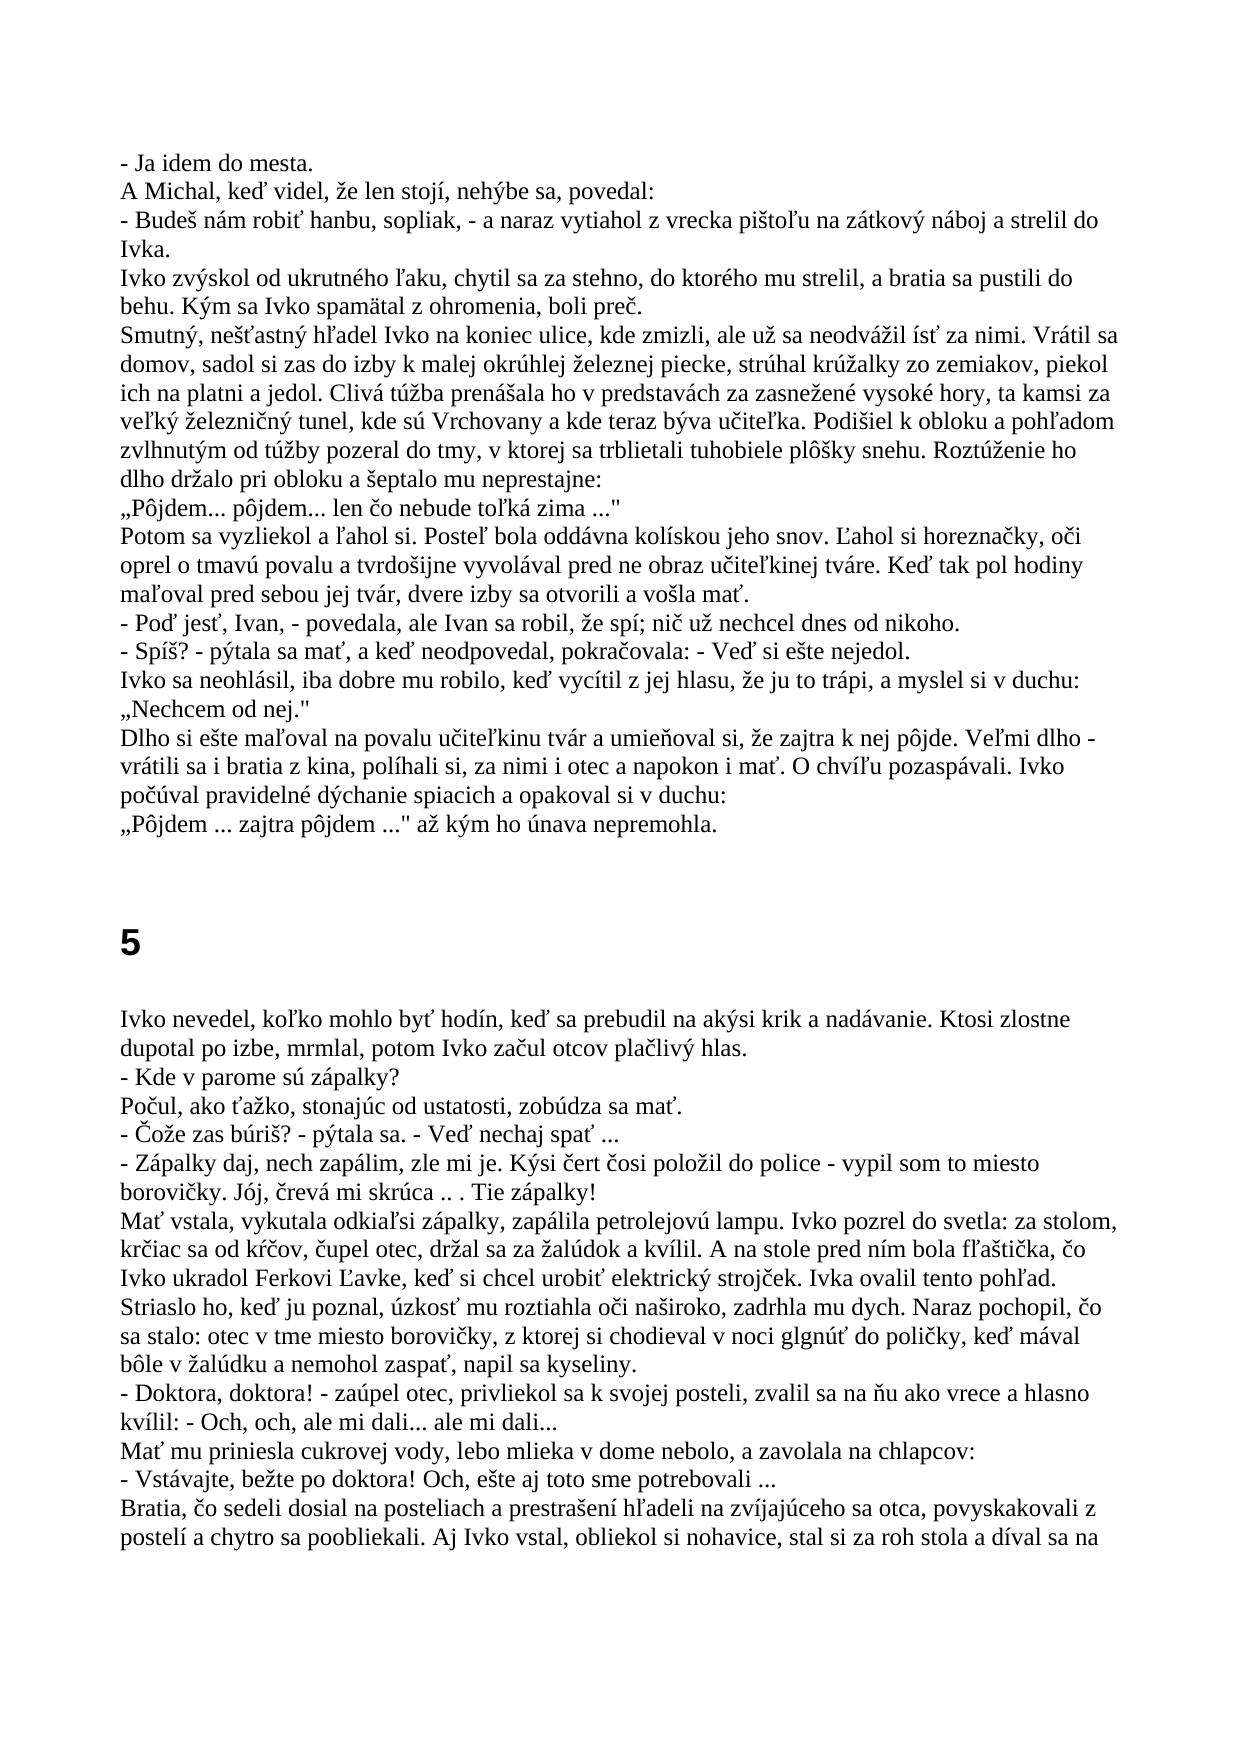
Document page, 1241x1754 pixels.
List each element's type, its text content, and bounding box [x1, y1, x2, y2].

text - Vstávajte, bežte po doktora! Och, ešte aj toto sme potrebovali ... [120, 1464, 1120, 1493]
text Ivko nevedel, koľko mohlo byť hodín, keď sa prebudil na akýsi krik a nadávanie. Ktosi zlostne dupotal po izbe, mrmlal, potom Ivko začul otcov plačlivý hlas. [120, 1004, 1120, 1062]
text Smutný, nešťastný hľadel Ivko na koniec ulice, kde zmizli, ale už sa neodvážil ísť za nimi. Vrátil sa domov, sadol si zas do izby k malej okrúhlej železnej piecke, strúhal krúžalky zo zemiakov, piekol ich na platni a jedol. Clivá túžba prenášala ho v predstavách za zasnežené vysoké hory, ta kamsi za veľký železničný tunel, kde sú Vrchovany a kde teraz býva učiteľka. Podišiel k obloku a pohľadom zvlhnutým od túžby pozeral do tmy, v ktorej sa trblietali tuhobiele plôšky snehu. Roztúženie ho dlho držalo pri obloku a šeptalo mu neprestajne: [120, 320, 1120, 493]
text Ivko sa neohlásil, iba dobre mu robilo, keď vycítil z jej hlasu, že ju to trápi, a myslel si v duchu: „Nechcem od nej." [120, 665, 1120, 723]
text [120, 1493, 1120, 1551]
text „Pôjdem... pôjdem... len čo nebude toľká zima ..." [120, 493, 1120, 521]
text - Spíš? - pýtala sa mať, a keď neodpovedal, pokračovala: - Veď si ešte nejedol. [120, 636, 1120, 665]
text Ivko zvýskol od ukrutného ľaku, chytil sa za stehno, do ktorého mu strelil, a bratia sa pustili do behu. Kým sa Ivko spamätal z ohromenia, boli preč. [120, 263, 1120, 320]
text - Budeš nám robiť hanbu, sopliak, - a naraz vytiahol z vrecka pištoľu na zátkový náboj a strelil do Ivka. [120, 205, 1120, 263]
text A Michal, keď videl, že len stojí, nehýbe sa, povedal: [120, 176, 1120, 205]
text - Čože zas búriš? - pýtala sa. - Veď nechaj spať ... [120, 1119, 1120, 1148]
text „Pôjdem ... zajtra pôjdem ..." až kým ho únava nepremohla. [120, 809, 1120, 838]
text - Ja idem do mesta. [120, 148, 1120, 176]
text - Kde v parome sú zápalky? [120, 1062, 1120, 1091]
text - Poď jesť, Ivan, - povedala, ale Ivan sa robil, že spí; nič už nechcel dnes od nikoho. [120, 608, 1120, 636]
text Potom sa vyzliekol a ľahol si. Posteľ bola oddávna kolískou jeho snov. Ľahol si horeznačky, oči oprel o tmavú povalu a tvrdošijne vyvolával pred ne obraz učiteľkinej tváre. Keď tak pol hodiny maľoval pred sebou jej tvár, dvere izby sa otvorili a vošla mať. [120, 521, 1120, 608]
text - Zápalky daj, nech zapálim, zle mi je. Kýsi čert čosi položil do police - vypil som to miesto borovičky. Jój, črevá mi skrúca .. . Tie zápalky! [120, 1148, 1120, 1206]
text Dlho si ešte maľoval na povalu učiteľkinu tvár a umieňoval si, že zajtra k nej pôjde. Veľmi dlho - vrátili sa i bratia z kina, políhali si, za nimi i otec a napokon i mať. O chvíľu pozaspávali. Ivko počúval pravidelné dýchanie spiacich a opakoval si v duchu: [120, 723, 1120, 809]
subtitle 5 [120, 920, 1120, 963]
text Mať vstala, vykutala odkiaľsi zápalky, zapálila petrolejovú lampu. Ivko pozrel do svetla: za stolom, krčiac sa od kŕčov, čupel otec, držal sa za žalúdok a kvílil. A na stole pred ním bola fľaštička, čo Ivko ukradol Ferkovi Ľavke, keď si chcel urobiť elektrický strojček. Ivka ovalil tento pohľad. Striaslo ho, keď ju poznal, úzkosť mu roztiahla oči naširoko, zadrhla mu dych. Naraz pochopil, čo sa stalo: otec v tme miesto borovičky, z ktorej si chodieval v noci glgnúť do poličky, keď mával bôle v žalúdku a nemohol zaspať, napil sa kyseliny. [120, 1206, 1120, 1378]
text - Doktora, doktora! - zaúpel otec, privliekol sa k svojej posteli, zvalil sa na ňu ako vrece a hlasno kvílil: - Och, och, ale mi dali... ale mi dali... [120, 1378, 1120, 1436]
text Mať mu priniesla cukrovej vody, lebo mlieka v dome nebolo, a zavolala na chlapcov: [120, 1436, 1120, 1464]
text Počul, ako ťažko, stonajúc od ustatosti, zobúdza sa mať. [120, 1091, 1120, 1119]
